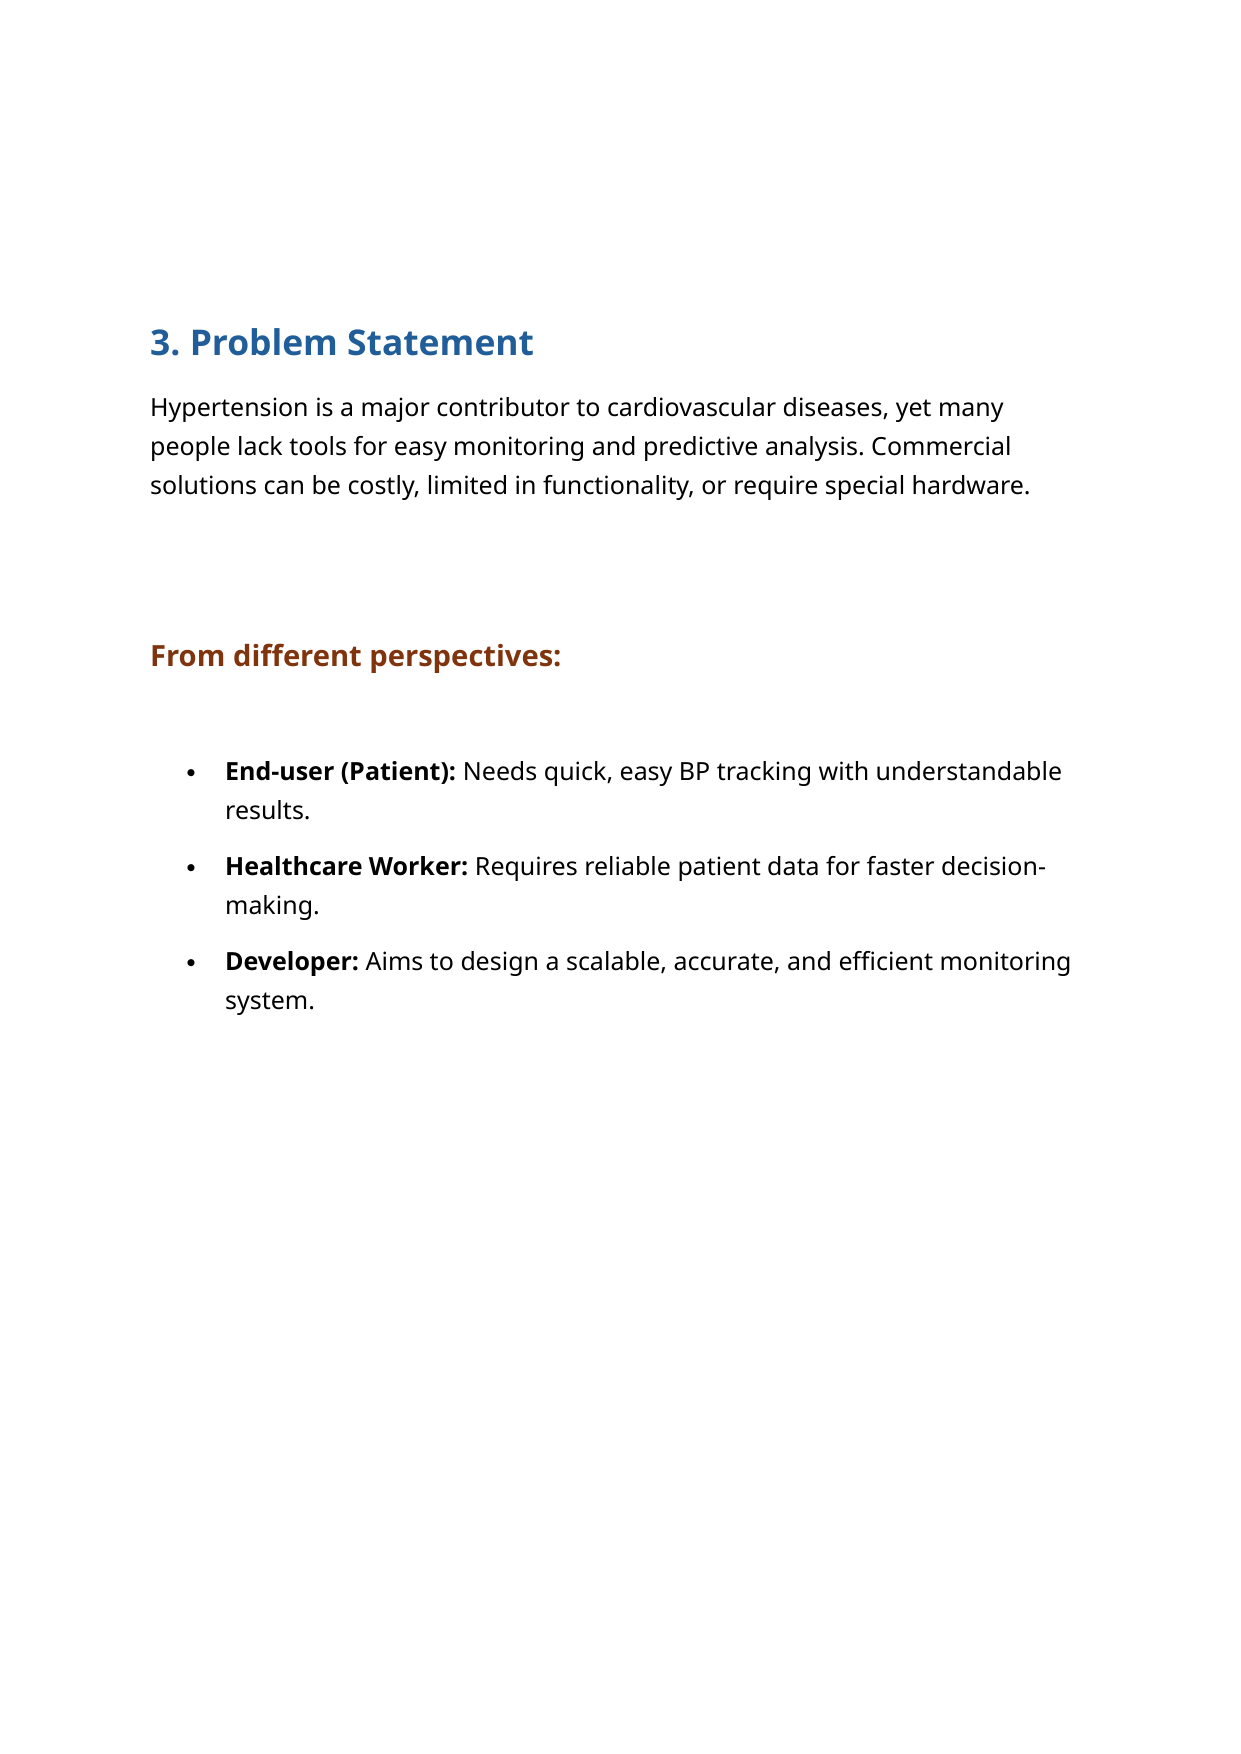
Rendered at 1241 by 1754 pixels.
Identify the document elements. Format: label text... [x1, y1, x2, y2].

text Hypertension is a major contributor to cardiovascular diseases, yet many people lack tools for easy monitoring and predictive analysis. Commercial solutions can be costly, limited in functionality, or require special hardware. [150, 389, 1090, 502]
list Developer: Aims to design a scalable, accurate, and efficient monitoring system. [187, 943, 1090, 1017]
list End-user (Patient): Needs quick, easy BP tracking with understandable results. [187, 753, 1090, 827]
text From different perspectives: [150, 635, 1090, 675]
list Healthcare Worker: Requires reliable patient data for faster decision-making. [187, 848, 1090, 922]
text 3. Problem Statement [150, 317, 1090, 366]
